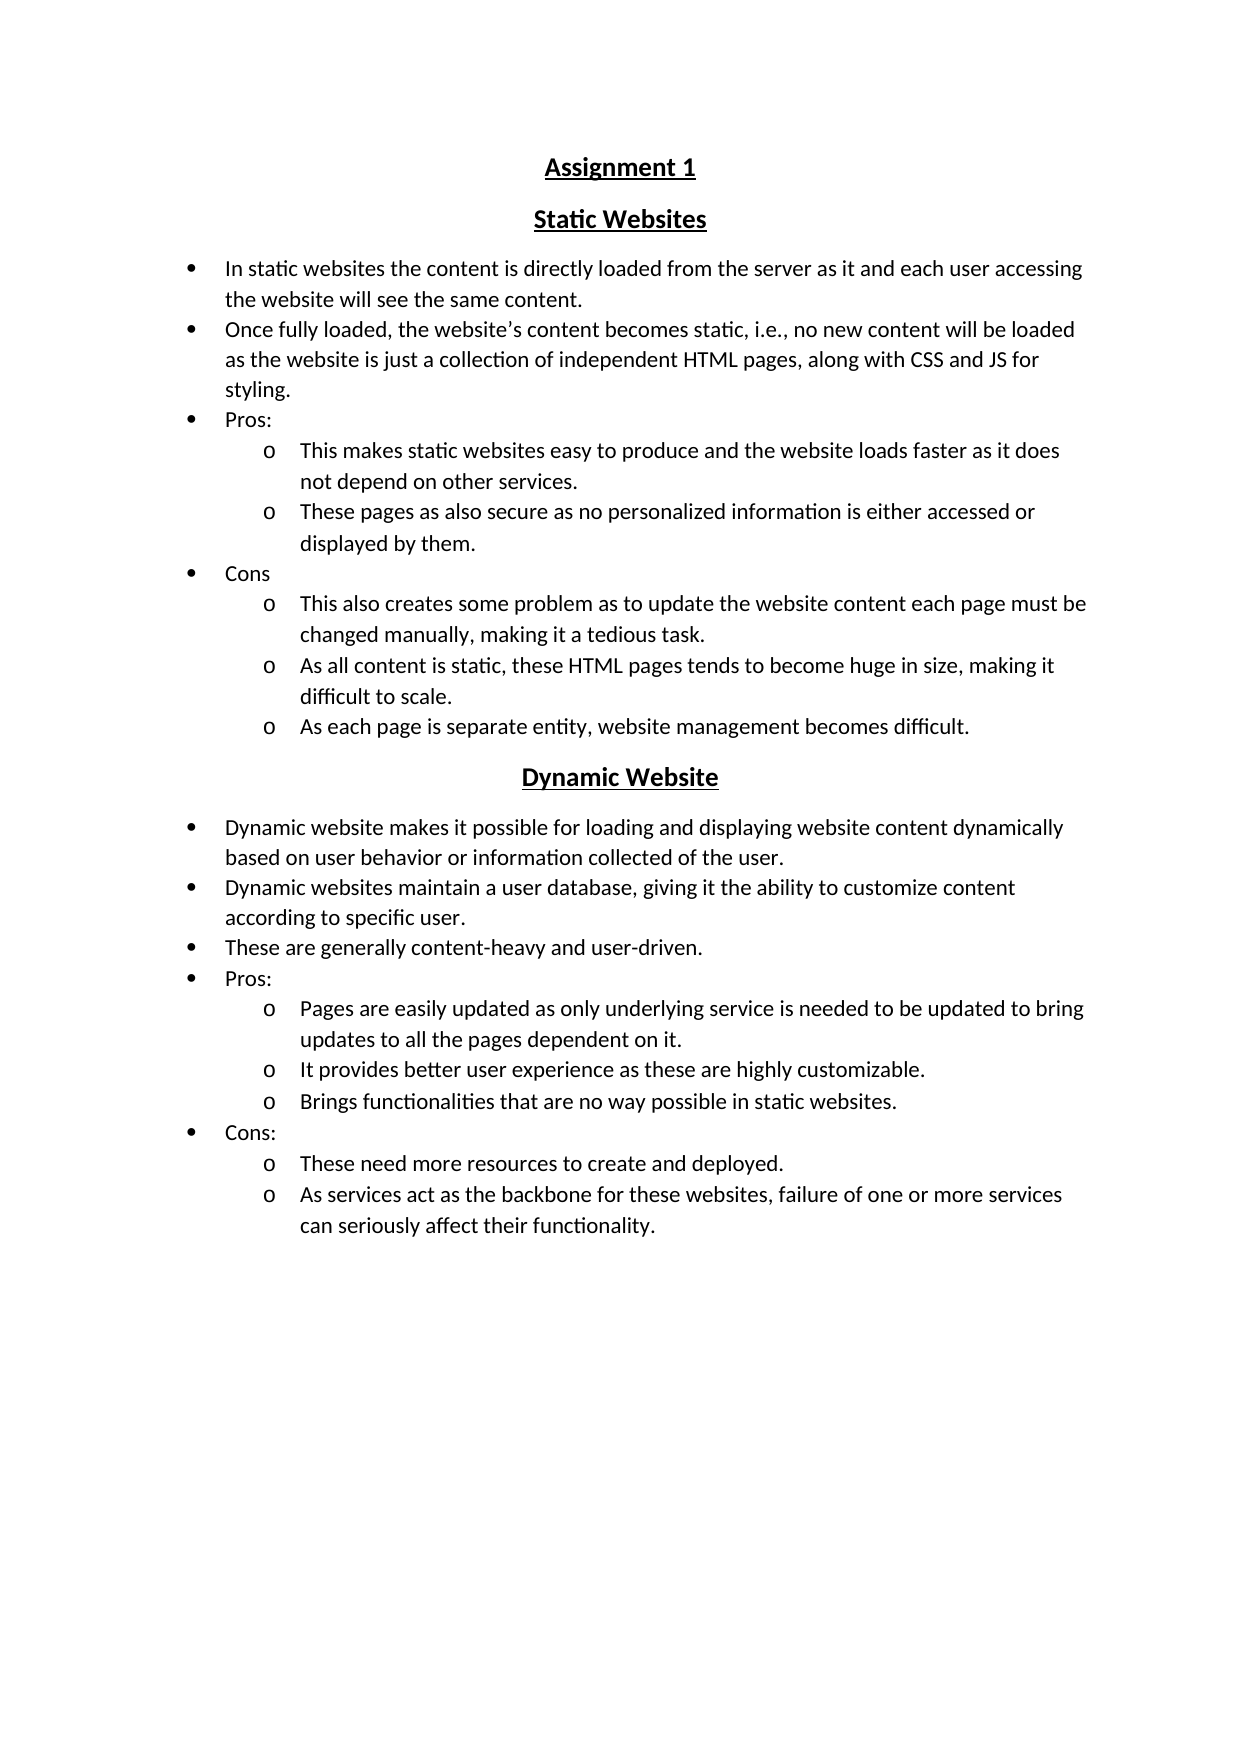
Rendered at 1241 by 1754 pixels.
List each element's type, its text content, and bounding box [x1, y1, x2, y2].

list Once fully loaded, the website’s content becomes static, i.e., no new content will be loaded as the website is just a collection of independent HTML pages, along with CSS and JS for styling. [187, 315, 1090, 403]
list Cons [187, 559, 1090, 587]
list Pages are easily updated as only underlying service is needed to be updated to bring updates to all the pages dependent on it. [262, 994, 1090, 1053]
list Cons: [187, 1118, 1090, 1146]
list These need more resources to create and deployed. [262, 1149, 1090, 1178]
text Static Websites [150, 202, 1090, 235]
list Pros: [187, 964, 1090, 992]
text Dynamic Website [150, 760, 1090, 793]
list As services act as the backbone for these websites, failure of one or more services can seriously affect their functionality. [262, 1180, 1090, 1239]
list As each page is separate entity, website management becomes difficult. [262, 712, 1090, 741]
text Assignment 1 [150, 150, 1090, 183]
list Pros: [187, 406, 1090, 434]
list This also creates some problem as to update the website content each page must be changed manually, making it a tedious task. [262, 589, 1090, 648]
list These are generally content-heavy and user-driven. [187, 933, 1090, 962]
list It provides better user experience as these are highly customizable. [262, 1056, 1090, 1085]
list These pages as also secure as no personalized information is either accessed or displayed by them. [262, 497, 1090, 557]
list This makes static websites easy to produce and the website loads faster as it does not depend on other services. [262, 436, 1090, 495]
list As all content is static, these HTML pages tends to become huge in size, making it difficult to scale. [262, 651, 1090, 710]
list Dynamic websites maintain a user database, giving it the ability to customize content according to specific user. [187, 873, 1090, 931]
list Dynamic website makes it possible for loading and displaying website content dynamically based on user behavior or information collected of the user. [187, 813, 1090, 871]
list In static websites the content is directly loaded from the server as it and each user accessing the website will see the same content. [187, 254, 1090, 313]
list Brings functionalities that are no way possible in static websites. [262, 1087, 1090, 1116]
